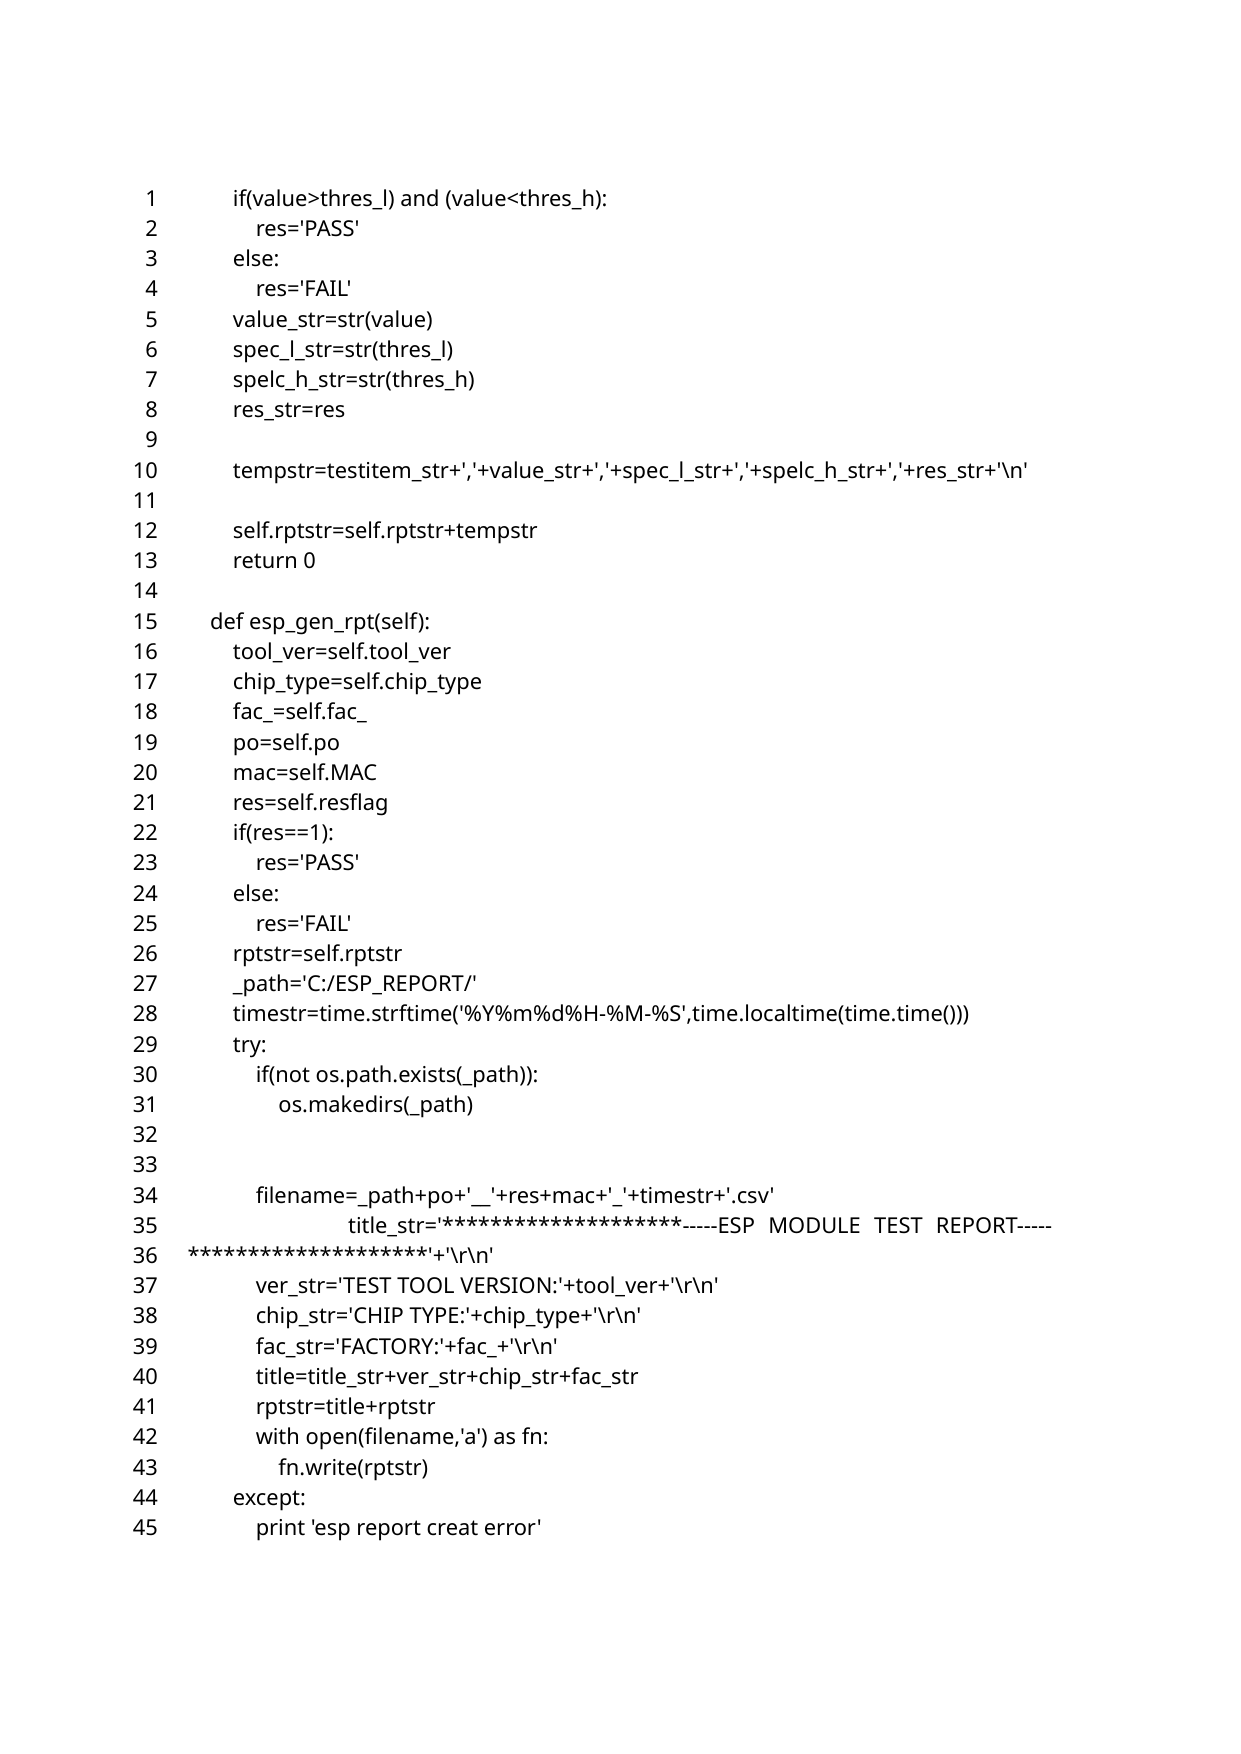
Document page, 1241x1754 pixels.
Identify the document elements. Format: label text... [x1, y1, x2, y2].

text chip_str='CHIP TYPE:'+chip_type+'\r\n' [187, 1300, 1053, 1330]
text print 'esp report creat error' [187, 1512, 1053, 1542]
text tool_ver=self.tool_ver [187, 636, 1053, 666]
text return 0 [187, 545, 1053, 575]
text timestr=time.strftime('%Y%m%d%H-%M-%S',time.localtime(time.time())) [187, 998, 1053, 1028]
text rptstr=title+rptstr [187, 1391, 1053, 1421]
text else: [187, 877, 1053, 907]
text _path='C:/ESP_REPORT/' [187, 968, 1053, 998]
text res_str=res [187, 394, 1053, 424]
text res='PASS' [187, 847, 1053, 877]
text try: [187, 1028, 1053, 1058]
text res='PASS' [187, 213, 1053, 243]
text filename=_path+po+'__'+res+mac+'_'+timestr+'.csv' [187, 1179, 1053, 1209]
text title_str='********************-----ESP MODULE TEST REPORT-----********************'+'\r\n' [187, 1209, 1053, 1270]
text if(not os.path.exists(_path)): [187, 1058, 1053, 1089]
text self.rptstr=self.rptstr+tempstr [187, 515, 1053, 545]
text else: [187, 243, 1053, 273]
text res=self.resflag [187, 787, 1053, 817]
text tempstr=testitem_str+','+value_str+','+spec_l_str+','+spelc_h_str+','+res_str+'\n' [187, 454, 1053, 484]
text res='FAIL' [187, 907, 1053, 938]
text spelc_h_str=str(thres_h) [187, 364, 1053, 394]
text chip_type=self.chip_type [187, 666, 1053, 696]
text res='FAIL' [187, 273, 1053, 303]
text ver_str='TEST TOOL VERSION:'+tool_ver+'\r\n' [187, 1270, 1053, 1300]
text spec_l_str=str(thres_l) [187, 333, 1053, 364]
text def esp_gen_rpt(self): [187, 605, 1053, 636]
text if(res==1): [187, 817, 1053, 847]
text title=title_str+ver_str+chip_str+fac_str [187, 1361, 1053, 1391]
text rptstr=self.rptstr [187, 938, 1053, 968]
text fn.write(rptstr) [187, 1451, 1053, 1481]
text fac_=self.fac_ [187, 696, 1053, 726]
text mac=self.MAC [187, 756, 1053, 787]
text po=self.po [187, 726, 1053, 756]
text if(value>thres_l) and (value<thres_h): [187, 182, 1053, 213]
text value_str=str(value) [187, 303, 1053, 333]
text except: [187, 1481, 1053, 1512]
text with open(filename,'a') as fn: [187, 1421, 1053, 1451]
text fac_str='FACTORY:'+fac_+'\r\n' [187, 1330, 1053, 1361]
text os.makedirs(_path) [187, 1089, 1053, 1119]
